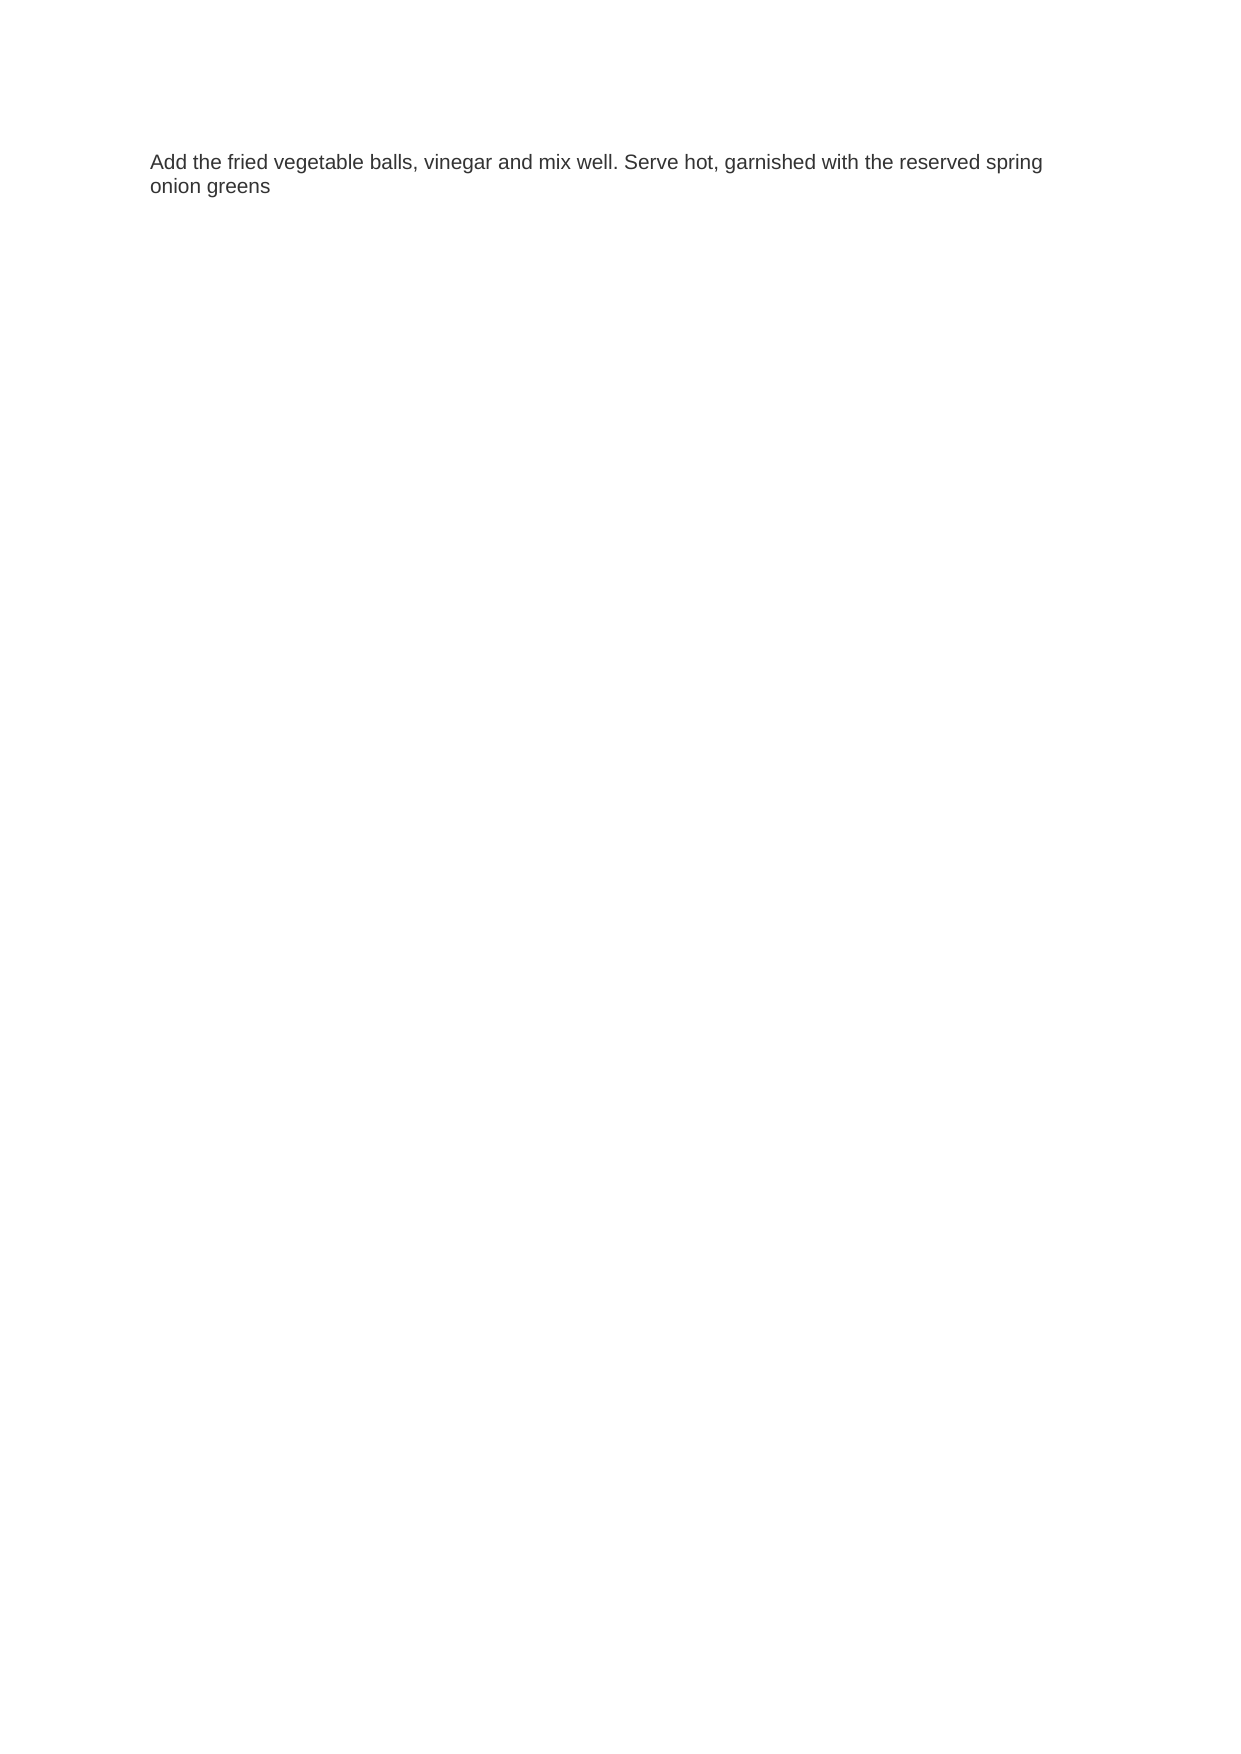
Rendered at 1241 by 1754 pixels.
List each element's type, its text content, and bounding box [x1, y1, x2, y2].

text Add the fried vegetable balls, vinegar and mix well. Serve hot, garnished with the reserved spring onion greens [150, 150, 1090, 198]
